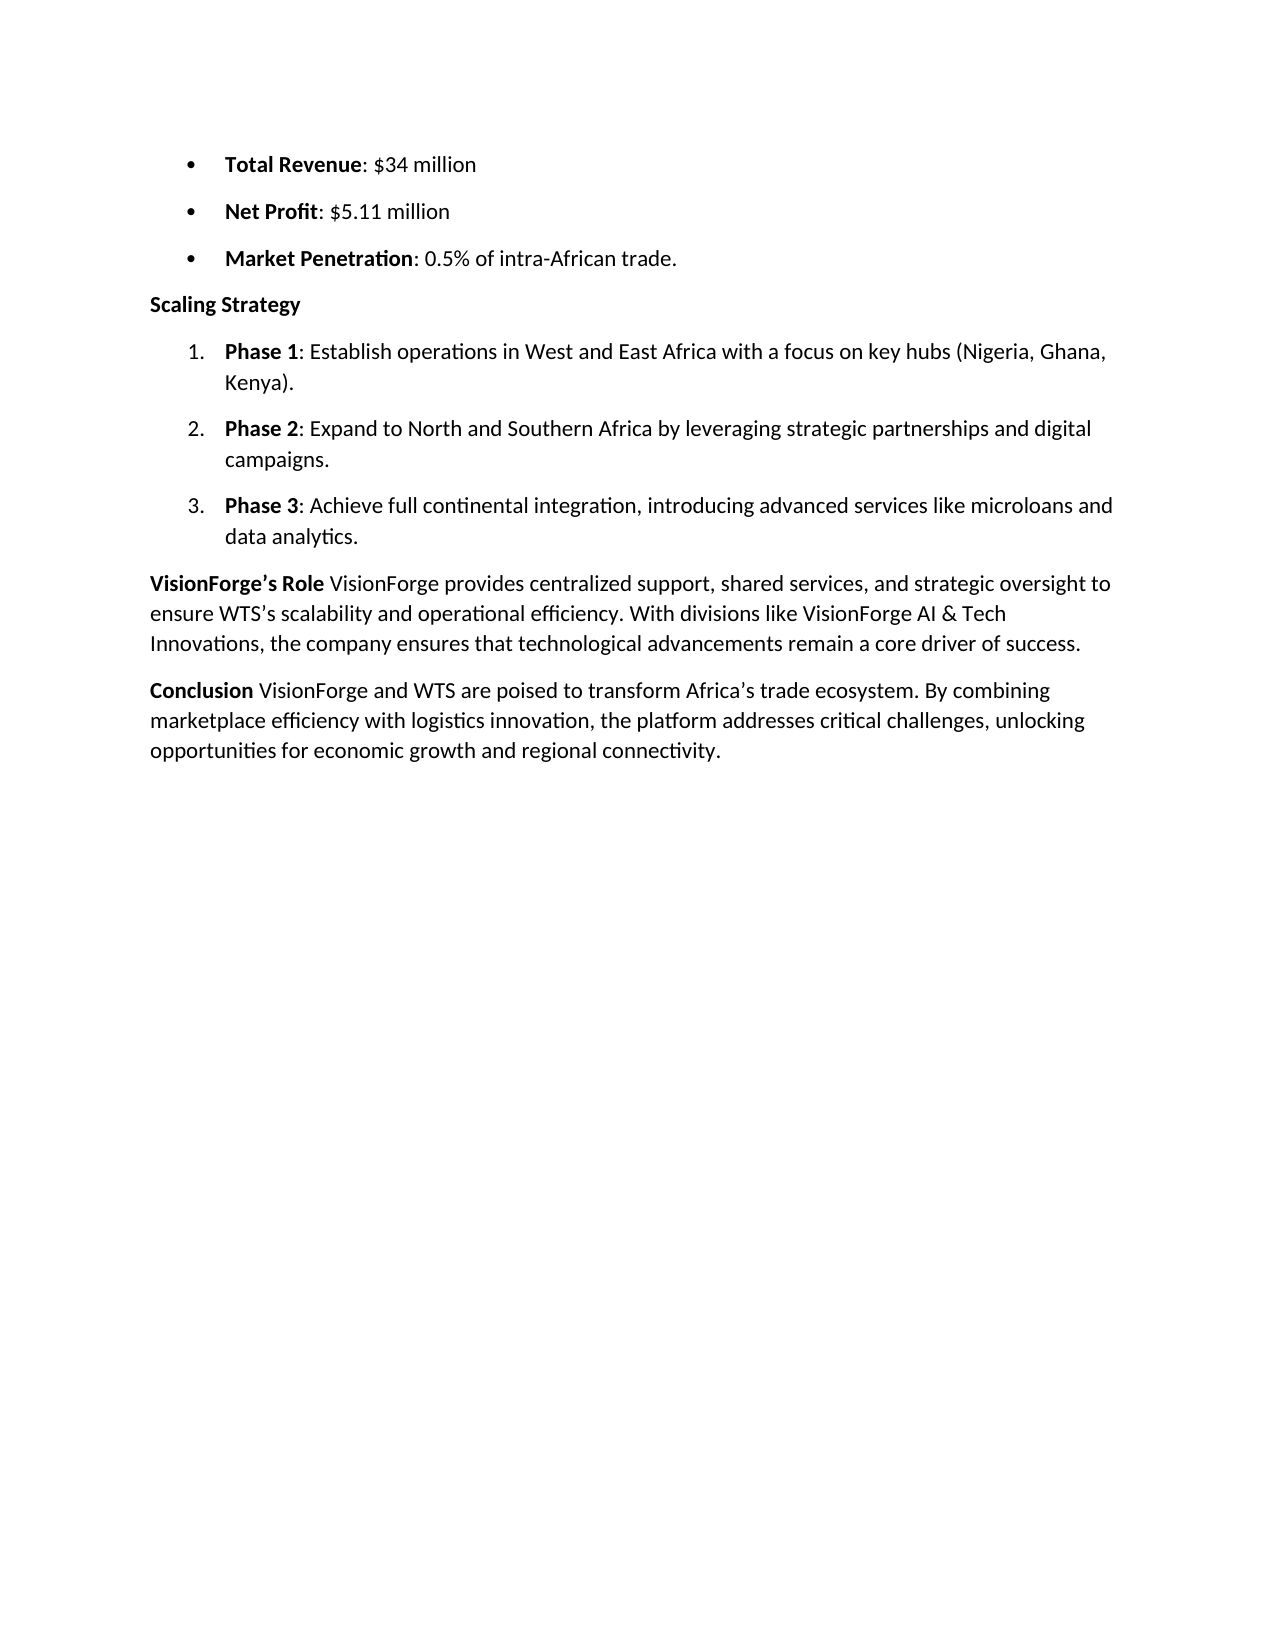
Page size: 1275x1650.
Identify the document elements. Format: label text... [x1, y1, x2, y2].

list Phase 2: Expand to North and Southern Africa by leveraging strategic partnerships and digital campaigns. [187, 414, 1125, 473]
list Market Penetration: 0.5% of intra-African trade. [187, 244, 1125, 272]
text VisionForge’s Role VisionForge provides centralized support, shared services, and strategic oversight to ensure WTS’s scalability and operational efficiency. With divisions like VisionForge AI & Tech Innovations, the company ensures that technological advancements remain a core driver of success. [150, 569, 1125, 657]
text Scaling Strategy [150, 291, 1125, 319]
list Total Revenue: $34 million [187, 150, 1125, 178]
text Conclusion VisionForge and WTS are poised to transform Africa’s trade ecosystem. By combining marketplace efficiency with logistics innovation, the platform addresses critical challenges, unlocking opportunities for economic growth and regional connectivity. [150, 676, 1125, 764]
list Phase 1: Establish operations in West and East Africa with a focus on key hubs (Nigeria, Ghana, Kenya). [187, 337, 1125, 396]
list Phase 3: Achieve full continental integration, introducing advanced services like microloans and data analytics. [187, 492, 1125, 550]
list Net Profit: $5.11 million [187, 197, 1125, 225]
